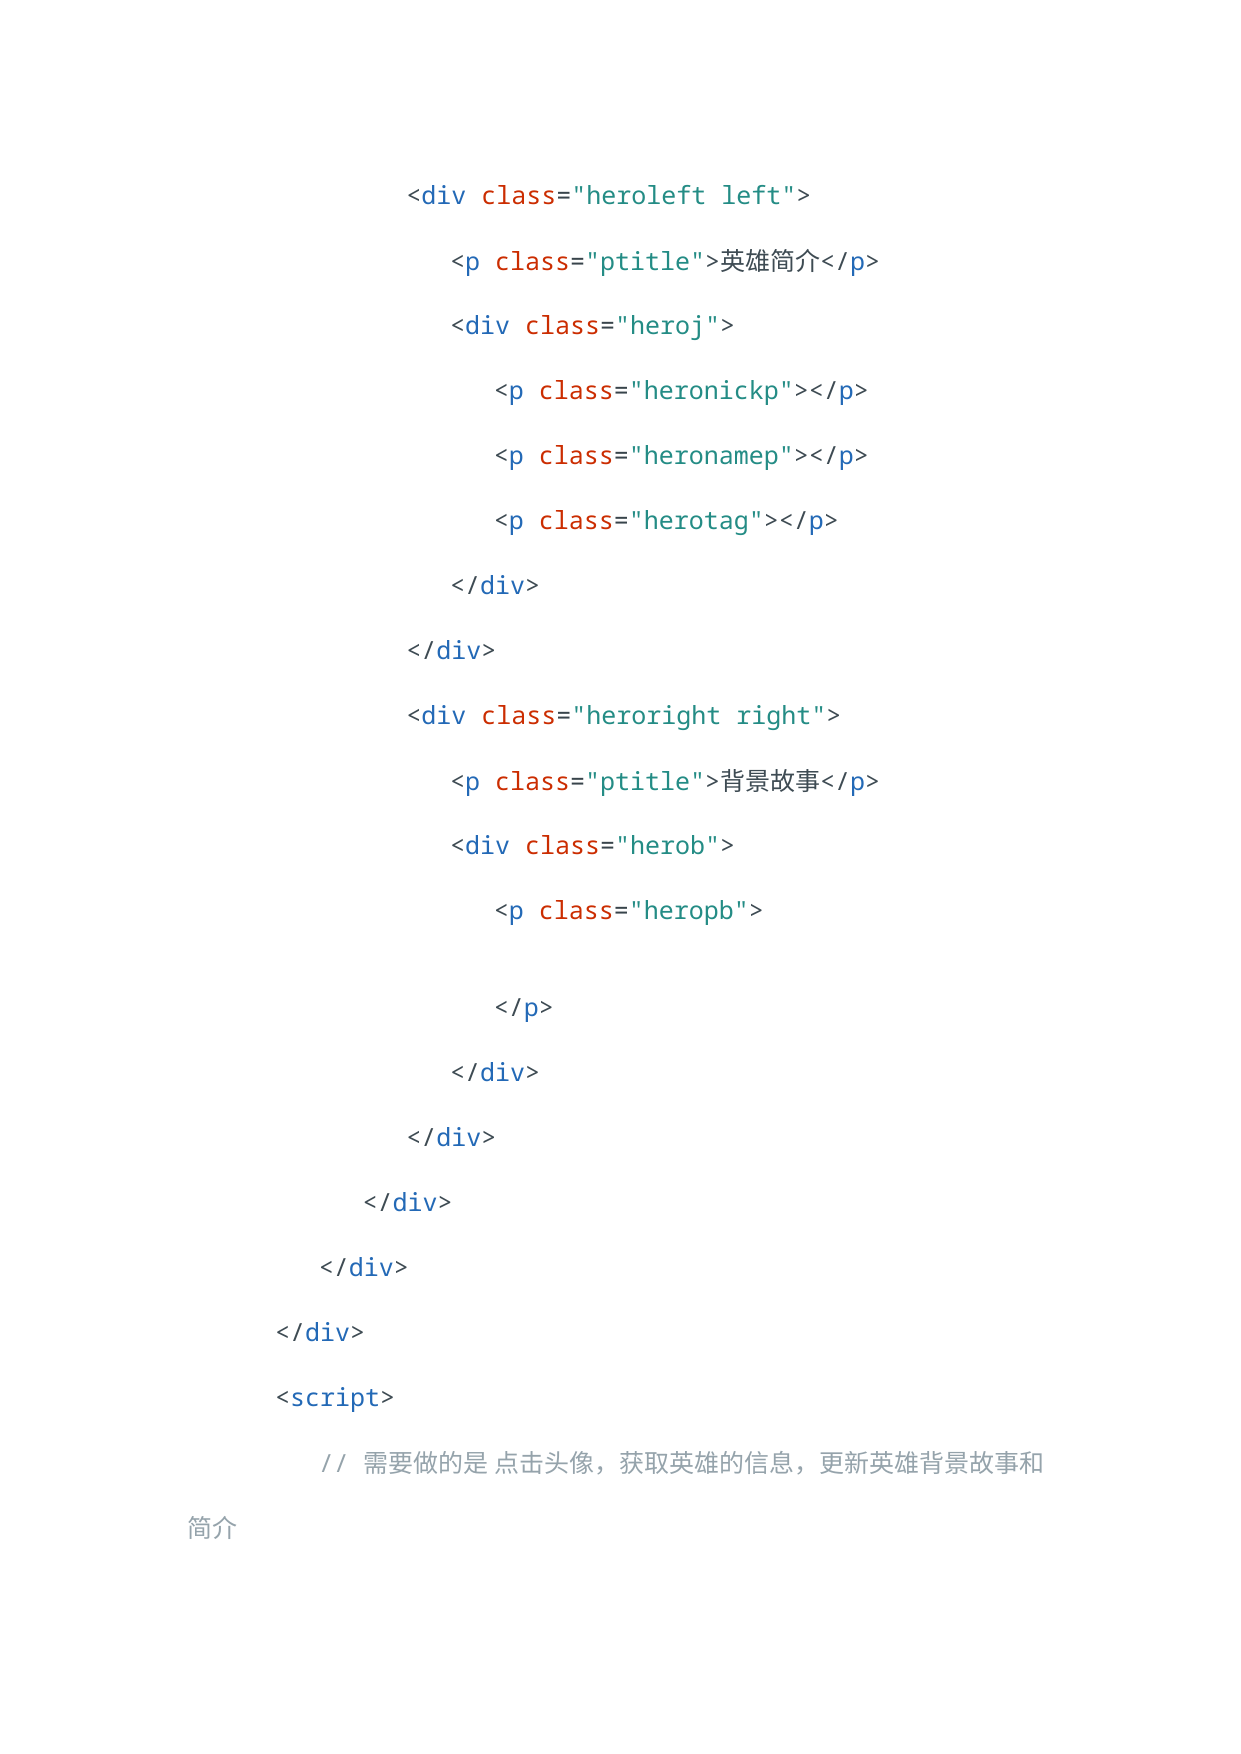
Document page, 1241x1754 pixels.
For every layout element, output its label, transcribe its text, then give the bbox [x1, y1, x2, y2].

text </div> [187, 1039, 1053, 1104]
text <div class="heroright right"> [187, 682, 1053, 747]
text <div class="heroj"> [187, 292, 1053, 357]
text </div> [187, 1104, 1053, 1169]
text <script> [187, 1364, 1053, 1429]
text </p> [187, 974, 1053, 1039]
text <div class="heroleft left"> [187, 162, 1053, 227]
text <p class="ptitle">背景故事</p> [187, 747, 1053, 812]
text <p class="heronamep"></p> [187, 422, 1053, 487]
text <p class="herotag"></p> [187, 487, 1053, 552]
text </div> [187, 617, 1053, 682]
text </div> [187, 552, 1053, 617]
text </div> [187, 1299, 1053, 1364]
text </div> [187, 1234, 1053, 1299]
text <p class="heronickp"></p> [187, 357, 1053, 422]
text <p class="heropb"> [187, 877, 1053, 942]
text <p class="ptitle">英雄简介</p> [187, 227, 1053, 292]
text // 需要做的是 点击头像，获取英雄的信息，更新英雄背景故事和简介 [187, 1429, 1053, 1559]
text <div class="herob"> [187, 812, 1053, 877]
text </div> [187, 1169, 1053, 1234]
